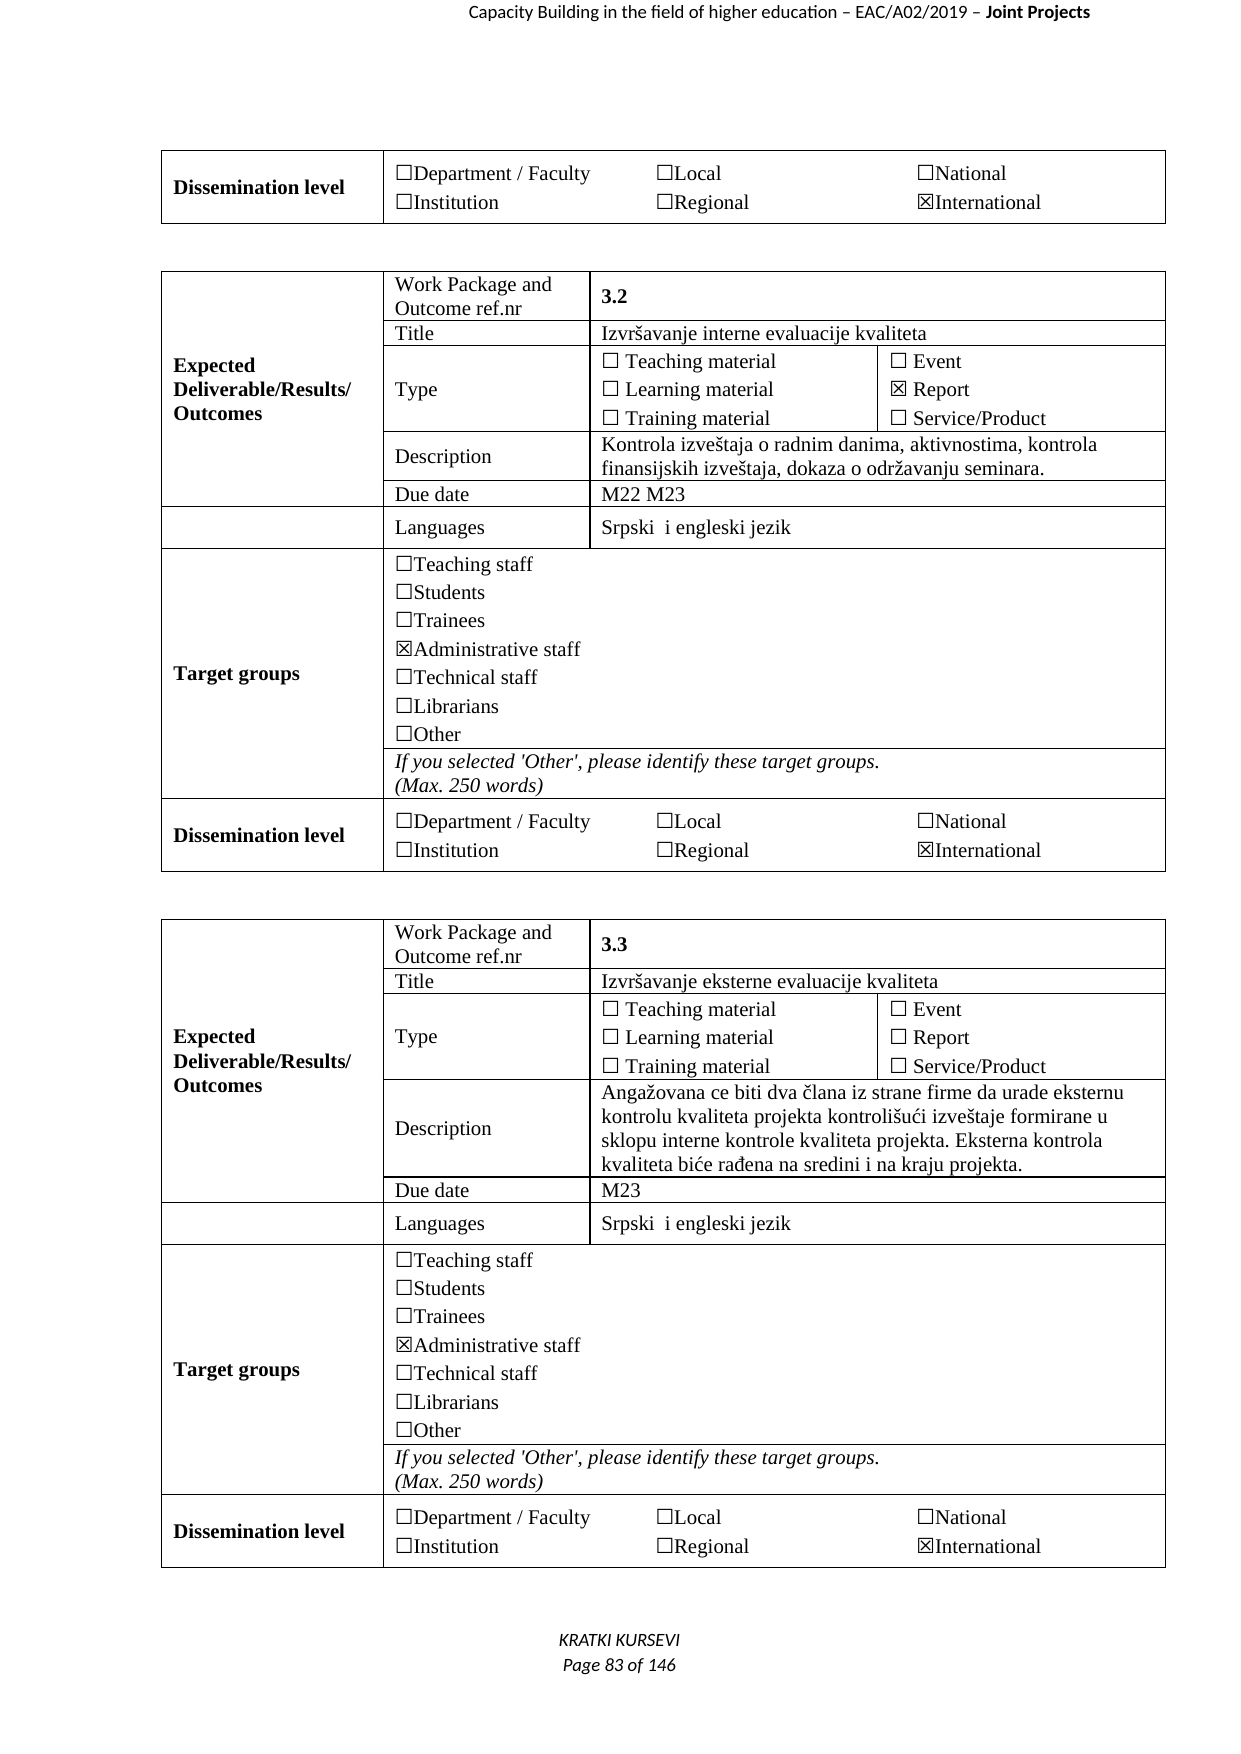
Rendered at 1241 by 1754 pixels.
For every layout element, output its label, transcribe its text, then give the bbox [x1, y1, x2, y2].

table_header Work Package and Outcome ref.nr [384, 272, 589, 320]
table_cell M22 M23 [591, 481, 1165, 506]
table_cell Teaching staff Students Trainees Administrative staff Technical staff Librarians Other [384, 549, 1165, 748]
table_cell Due date [384, 481, 589, 506]
table_cell [162, 507, 383, 548]
table_cell Local Regional [644, 799, 905, 871]
table_cell Teaching material Learning material Training material [591, 994, 877, 1079]
table_cell Description [384, 432, 589, 480]
table_cell Title [384, 969, 589, 993]
table_cell Izvršavanje eksterne evaluacije kvaliteta [591, 969, 1165, 993]
table_cell Event Report Service/Product [878, 346, 1165, 431]
table_cell Dissemination level [162, 1495, 383, 1567]
table_cell National International [905, 799, 1165, 871]
table_cell Languages [384, 507, 589, 548]
table_cell Description [384, 1080, 589, 1176]
table_cell Local Regional [644, 151, 905, 223]
table_cell Srpski i engleski jezik [591, 1203, 1165, 1244]
table_cell Teaching staff Students Trainees Administrative staff Technical staff Librarians Other [384, 1245, 1165, 1444]
table_cell Dissemination level [162, 799, 383, 871]
table_header 3.3 [591, 920, 1165, 968]
table_header 3.2 [591, 272, 1165, 320]
table_cell Kontrola izveštaja o radnim danima, aktivnostima, kontrola finansijskih izveštaja, dokaza o održavanju seminara. [591, 432, 1165, 480]
table_cell National International [905, 151, 1165, 223]
table_cell [162, 1203, 383, 1244]
table_cell Department / Faculty Institution [384, 1495, 644, 1567]
table_cell If you selected 'Other', please identify these target groups. (Max. 250 words) [384, 749, 1165, 798]
table_header Work Package and Outcome ref.nr [384, 920, 589, 968]
table_cell Angažovana ce biti dva člana iz strane firme da urade eksternu kontrolu kvaliteta projekta kontrolišući izveštaje formirane u sklopu interne kontrole kvaliteta projekta. Eksterna kontrola kvaliteta biće rađena na sredini i na kraju projekta. [591, 1080, 1165, 1176]
table_cell If you selected 'Other', please identify these target groups. (Max. 250 words) [384, 1445, 1165, 1494]
table_cell Target groups [162, 549, 383, 798]
table_header Expected Deliverable/Results/ Outcomes [162, 920, 383, 1202]
table_cell Event Report Service/Product [878, 994, 1165, 1079]
table_cell Title [384, 321, 589, 345]
table_cell M23 [591, 1178, 1165, 1202]
table_cell Target groups [162, 1245, 383, 1494]
table_cell National International [905, 1495, 1165, 1567]
table_cell Due date [384, 1178, 589, 1202]
table_cell Dissemination level [162, 151, 383, 223]
table_cell Languages [384, 1203, 589, 1244]
table_cell Department / Faculty Institution [384, 151, 644, 223]
table_cell Local Regional [644, 1495, 905, 1567]
table_cell Type [384, 346, 589, 431]
table_cell Srpski i engleski jezik [591, 507, 1165, 548]
table_cell Izvršavanje interne evaluacije kvaliteta [591, 321, 1165, 345]
table_cell Department / Faculty Institution [384, 799, 644, 871]
table_cell Teaching material Learning material Training material [591, 346, 877, 431]
table_cell Type [384, 994, 589, 1079]
table_header Expected Deliverable/Results/ Outcomes [162, 272, 383, 506]
